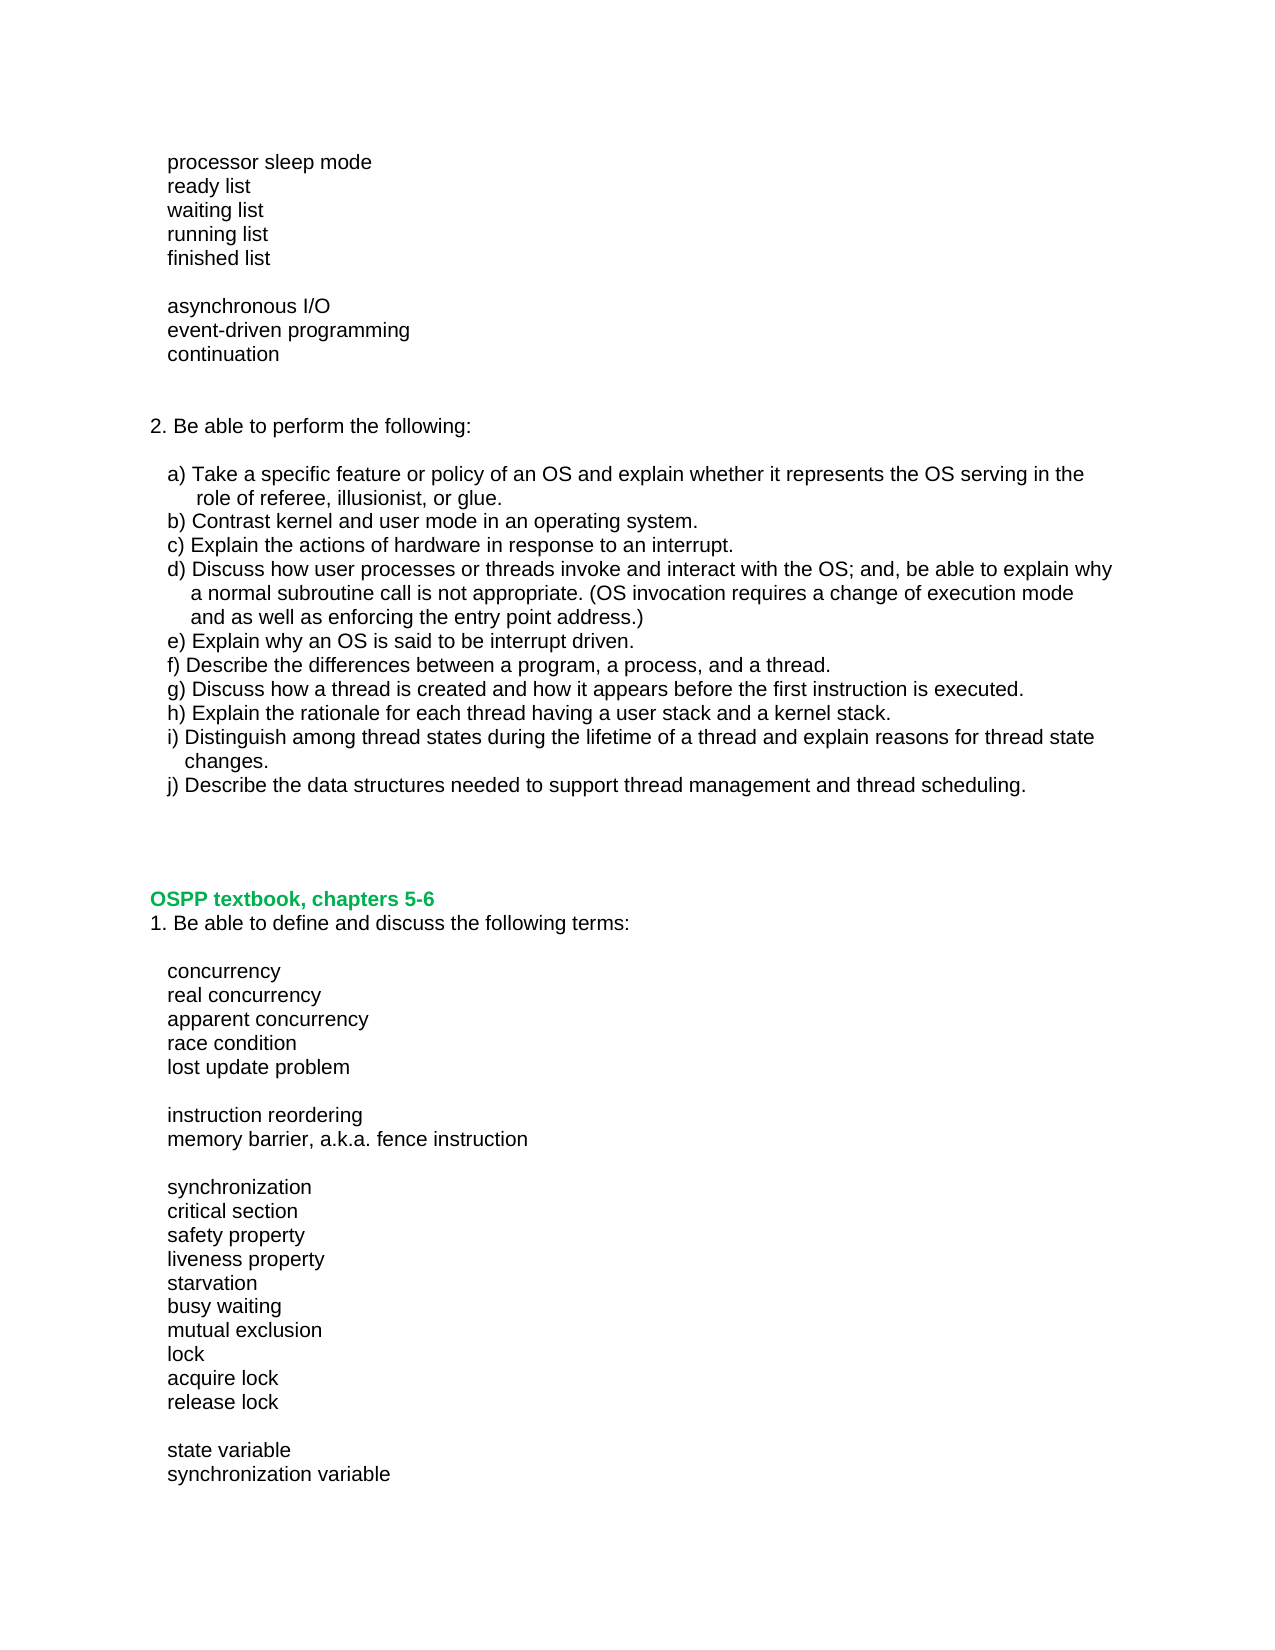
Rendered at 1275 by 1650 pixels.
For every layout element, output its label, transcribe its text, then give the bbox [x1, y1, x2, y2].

text release lock [150, 1390, 1125, 1414]
text c) Explain the actions of hardware in response to an interrupt. [150, 533, 1125, 557]
text state variable [150, 1438, 1125, 1462]
text d) Discuss how user processes or threads invoke and interact with the OS; and, be able to explain why a normal subroutine call is not appropriate. (OS invocation requires a change of execution mode [150, 557, 1125, 605]
text critical section [150, 1198, 1125, 1222]
text safety property [150, 1222, 1125, 1246]
text apparent concurrency [150, 1007, 1125, 1031]
text processor sleep mode [150, 150, 1125, 174]
text e) Explain why an OS is said to be interrupt driven. [150, 629, 1125, 653]
text 2. Be able to perform the following: [150, 413, 1125, 437]
text busy waiting [150, 1294, 1125, 1318]
text waiting list [150, 198, 1125, 222]
text synchronization variable [150, 1462, 1125, 1486]
text f) Describe the differences between a program, a process, and a thread. [150, 653, 1125, 677]
text starvation [150, 1270, 1125, 1294]
text instruction reordering [150, 1103, 1125, 1127]
text a) Take a specific feature or policy of an OS and explain whether it represents the OS serving in the role of referee, illusionist, or glue. [150, 461, 1125, 509]
text synchronization [150, 1174, 1125, 1198]
text continuation [150, 342, 1125, 366]
text race condition [150, 1031, 1125, 1055]
text OSPP textbook, chapters 5-6 [150, 887, 1125, 911]
text ready list [150, 174, 1125, 198]
text lock [150, 1342, 1125, 1366]
text running list [150, 222, 1125, 246]
text finished list [150, 246, 1125, 270]
text real concurrency [150, 983, 1125, 1007]
text concurrency [150, 959, 1125, 983]
text 1. Be able to define and discuss the following terms: [150, 911, 1125, 935]
text h) Explain the rationale for each thread having a user stack and a kernel stack. [150, 701, 1125, 725]
text i) Distinguish among thread states during the lifetime of a thread and explain reasons for thread state changes. [150, 725, 1125, 773]
text memory barrier, a.k.a. fence instruction [150, 1127, 1125, 1151]
text and as well as enforcing the entry point address.) [150, 605, 1125, 629]
text b) Contrast kernel and user mode in an operating system. [150, 509, 1125, 533]
text j) Describe the data structures needed to support thread management and thread scheduling. [150, 773, 1125, 797]
text asynchronous I/O [150, 294, 1125, 318]
text acquire lock [150, 1366, 1125, 1390]
text liveness property [150, 1246, 1125, 1270]
text g) Discuss how a thread is created and how it appears before the first instruction is executed. [150, 677, 1125, 701]
text lost update problem [150, 1055, 1125, 1079]
text mutual exclusion [150, 1318, 1125, 1342]
text event-driven programming [150, 318, 1125, 342]
